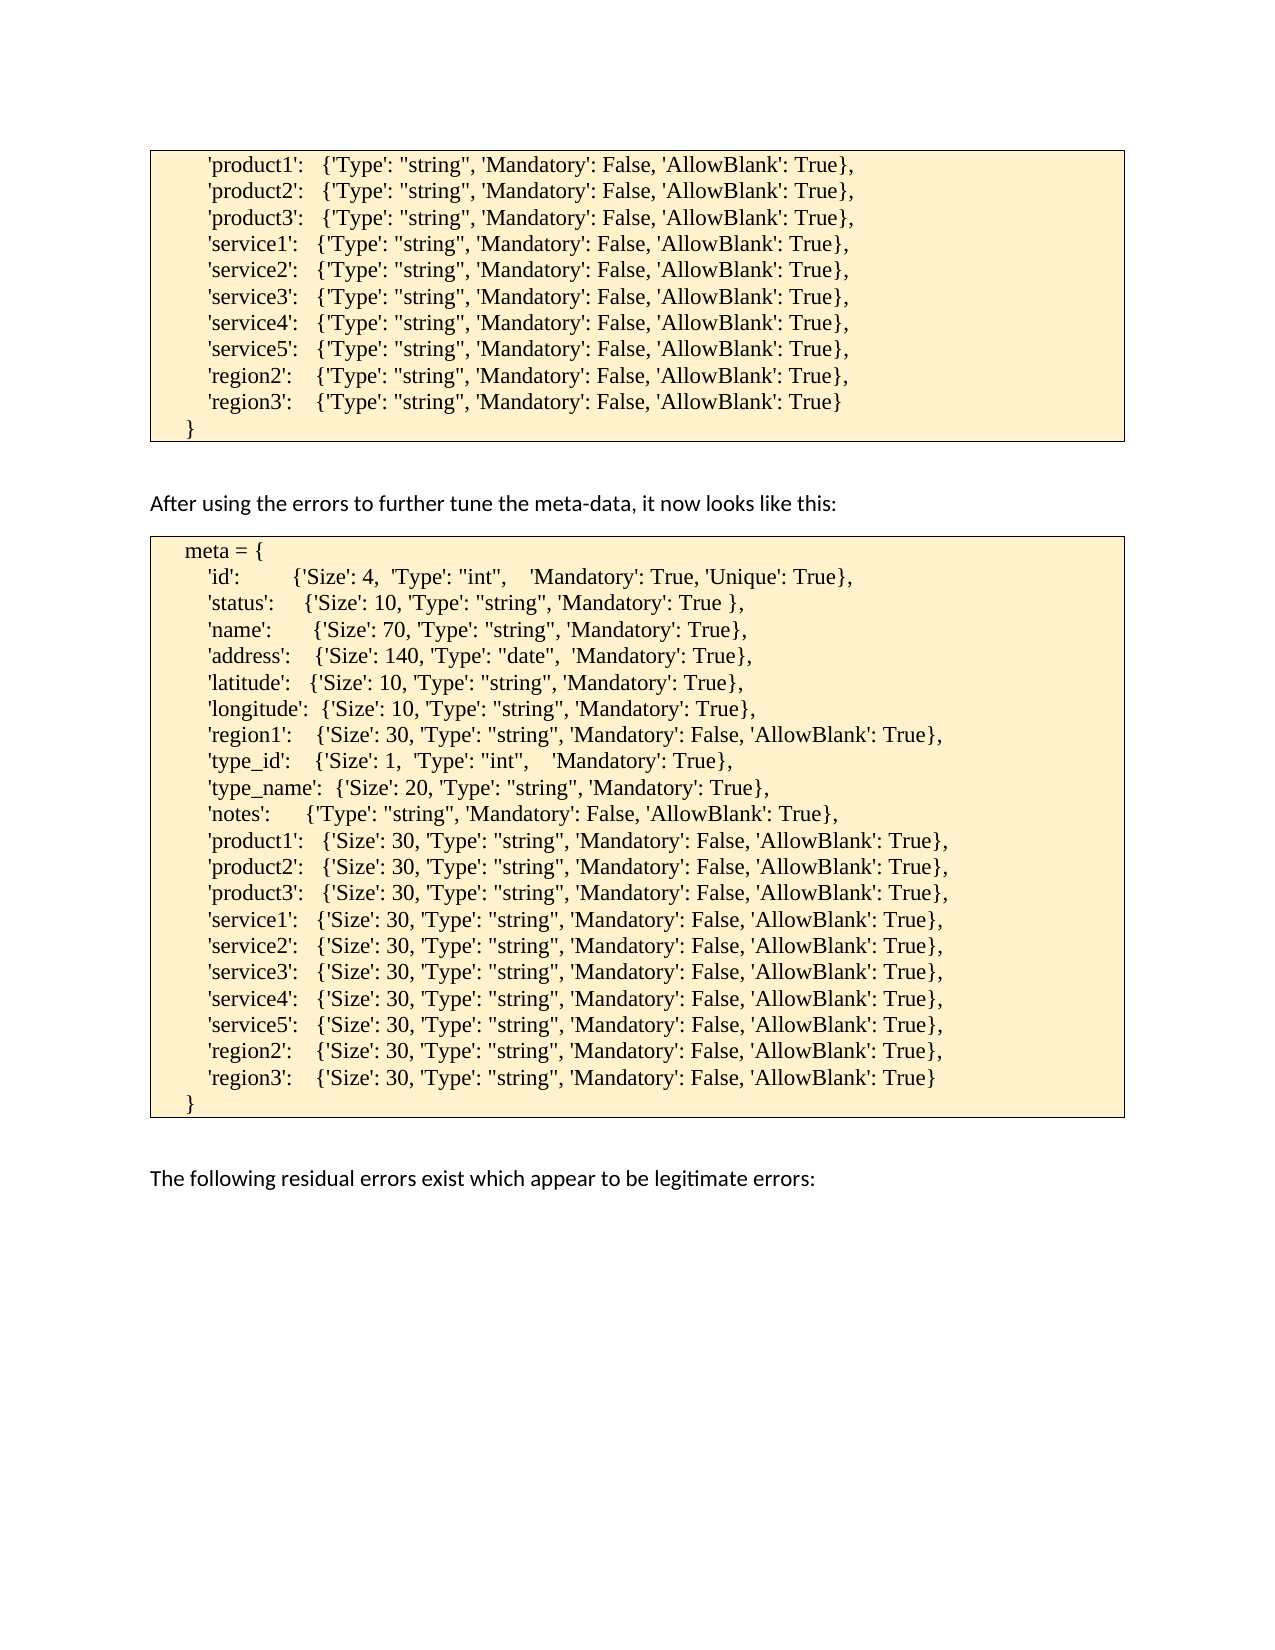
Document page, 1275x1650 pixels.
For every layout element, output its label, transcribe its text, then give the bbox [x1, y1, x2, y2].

table_header meta = { 'id': {'Size': 4, 'Type': "int", 'Mandatory': True, 'Unique': True}, 'status': {'Size': 10, 'Type': "string", 'Mandatory': True }, 'name': {'Size': 70, 'Type': "string", 'Mandatory': True}, 'address': {'Size': 140, 'Type': "date", 'Mandatory': True}, 'latitude': {'Size': 10, 'Type': "string", 'Mandatory': True}, 'longitude': {'Size': 10, 'Type': "string", 'Mandatory': True}, 'region1': {'Size': 30, 'Type': "string", 'Mandatory': False, 'AllowBlank': True}, 'type_id': {'Size': 1, 'Type': "int", 'Mandatory': True}, 'type_name': {'Size': 20, 'Type': "string", 'Mandatory': True}, 'notes': {'Type': "string", 'Mandatory': False, 'AllowBlank': True}, 'product1': {'Size': 30, 'Type': "string", 'Mandatory': False, 'AllowBlank': True}, 'product2': {'Size': 30, 'Type': "string", 'Mandatory': False, 'AllowBlank': True}, 'product3': {'Size': 30, 'Type': "string", 'Mandatory': False, 'AllowBlank': True}, 'service1': {'Size': 30, 'Type': "string", 'Mandatory': False, 'AllowBlank': True}, 'service2': {'Size': 30, 'Type': "string", 'Mandatory': False, 'AllowBlank': True}, 'service3': {'Size': 30, 'Type': "string", 'Mandatory': False, 'AllowBlank': True}, 'service4': {'Size': 30, 'Type': "string", 'Mandatory': False, 'AllowBlank': True}, 'service5': {'Size': 30, 'Type': "string", 'Mandatory': False, 'AllowBlank': True}, 'region2': {'Size': 30, 'Type': "string", 'Mandatory': False, 'AllowBlank': True}, 'region3': {'Size': 30, 'Type': "string", 'Mandatory': False, 'AllowBlank': True} } [151, 537, 1124, 1117]
text After using the errors to further tune the meta-data, it now looks like this: [150, 489, 1125, 517]
text The following residual errors exist which appear to be legitimate errors: [150, 1164, 1125, 1192]
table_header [151, 151, 1124, 441]
